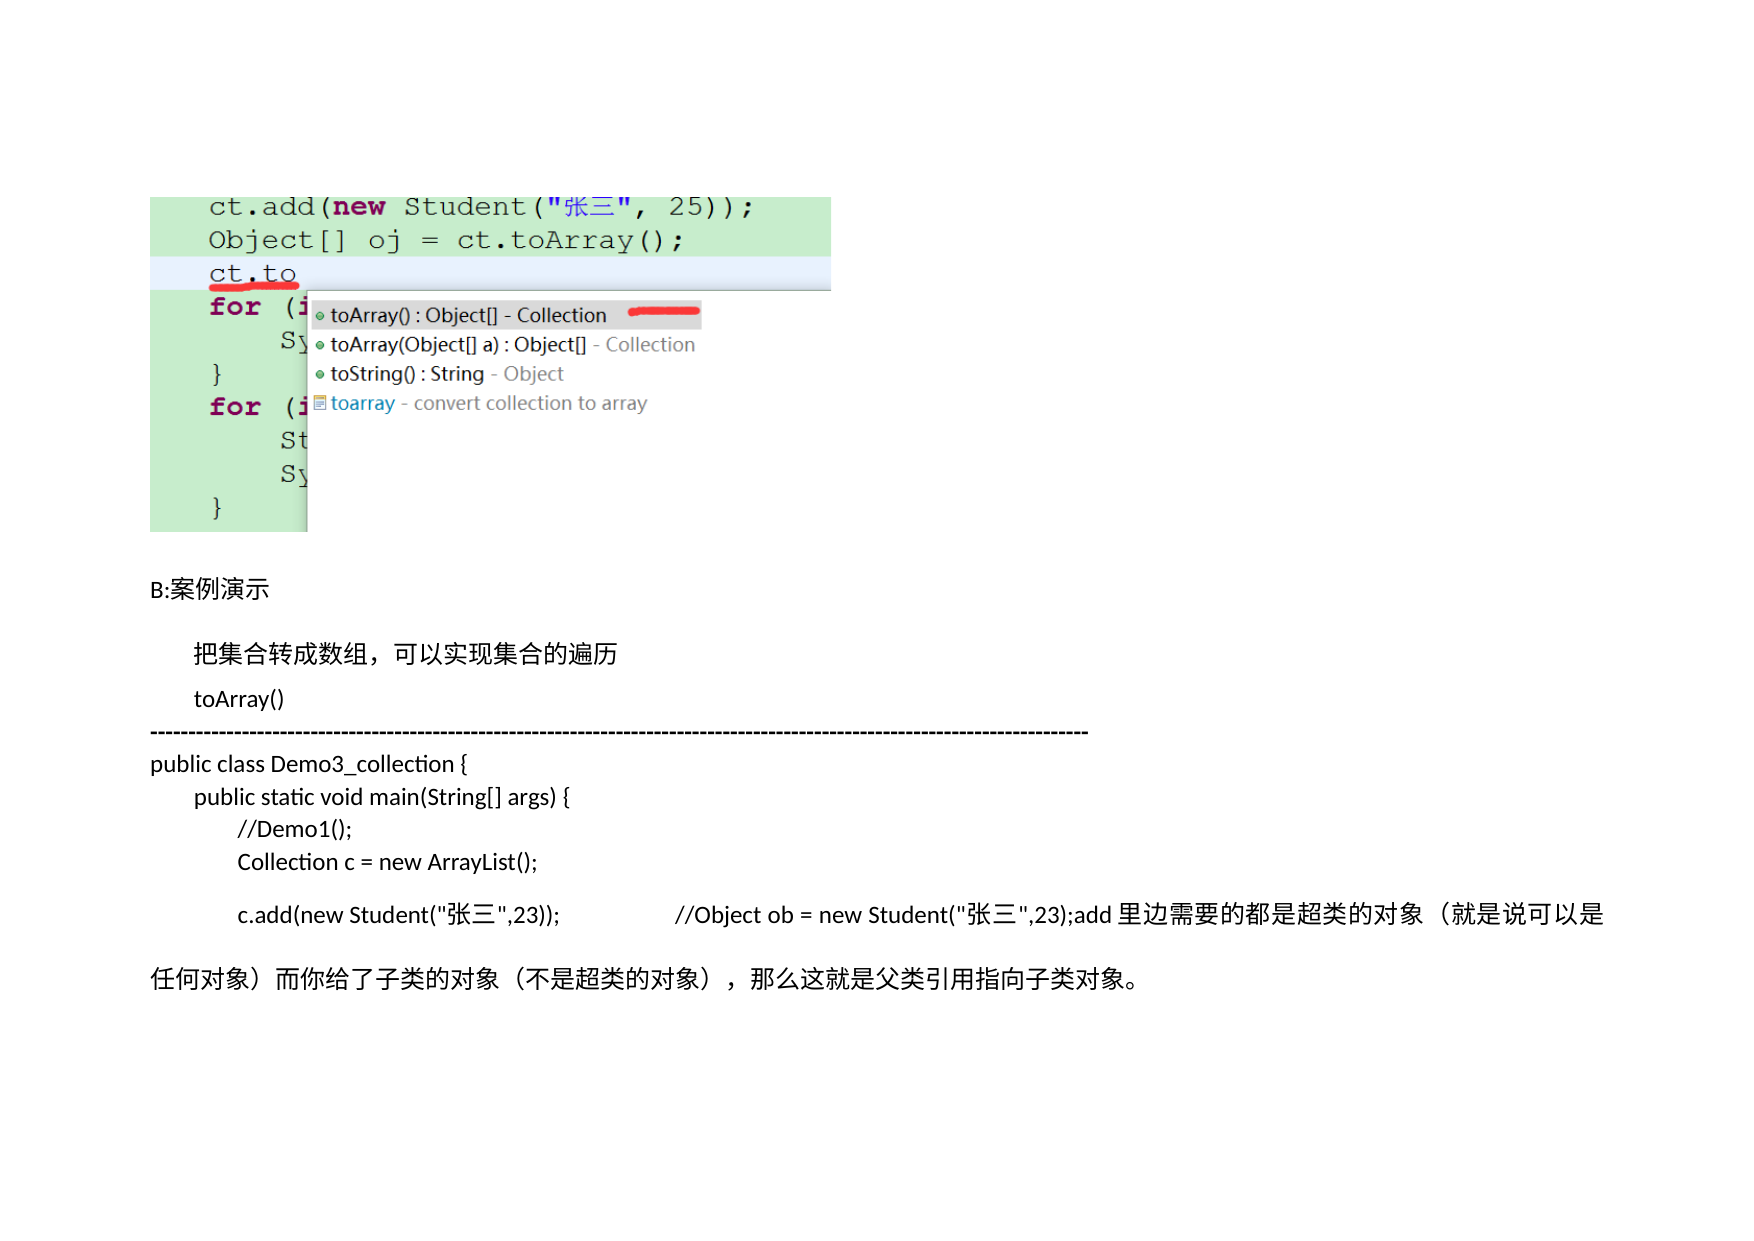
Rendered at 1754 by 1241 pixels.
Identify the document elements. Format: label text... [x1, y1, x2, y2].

text c.add(new Student("张三",23)); //Object ob = new Student("张三",23);add里边需要的都是超类的对象（就是说可以是任何对象）而你给了子类的对象（不是超类的对象），那么这就是父类引用指向子类对象。 [150, 880, 1604, 1010]
text public class Demo3_collection { [150, 750, 1604, 783]
text //Demo1(); [150, 815, 1604, 848]
text public static void main(String[] args) { [150, 783, 1604, 815]
text B:案例演示 [150, 555, 1604, 620]
text toArray() [150, 685, 1604, 718]
text 把集合转成数组，可以实现集合的遍历 [150, 620, 1604, 685]
text --------------------------------------------------------------------------------------------------------------------------- [150, 718, 1604, 750]
text Collection c = new ArrayList(); [150, 848, 1604, 880]
picture [150, 197, 832, 532]
